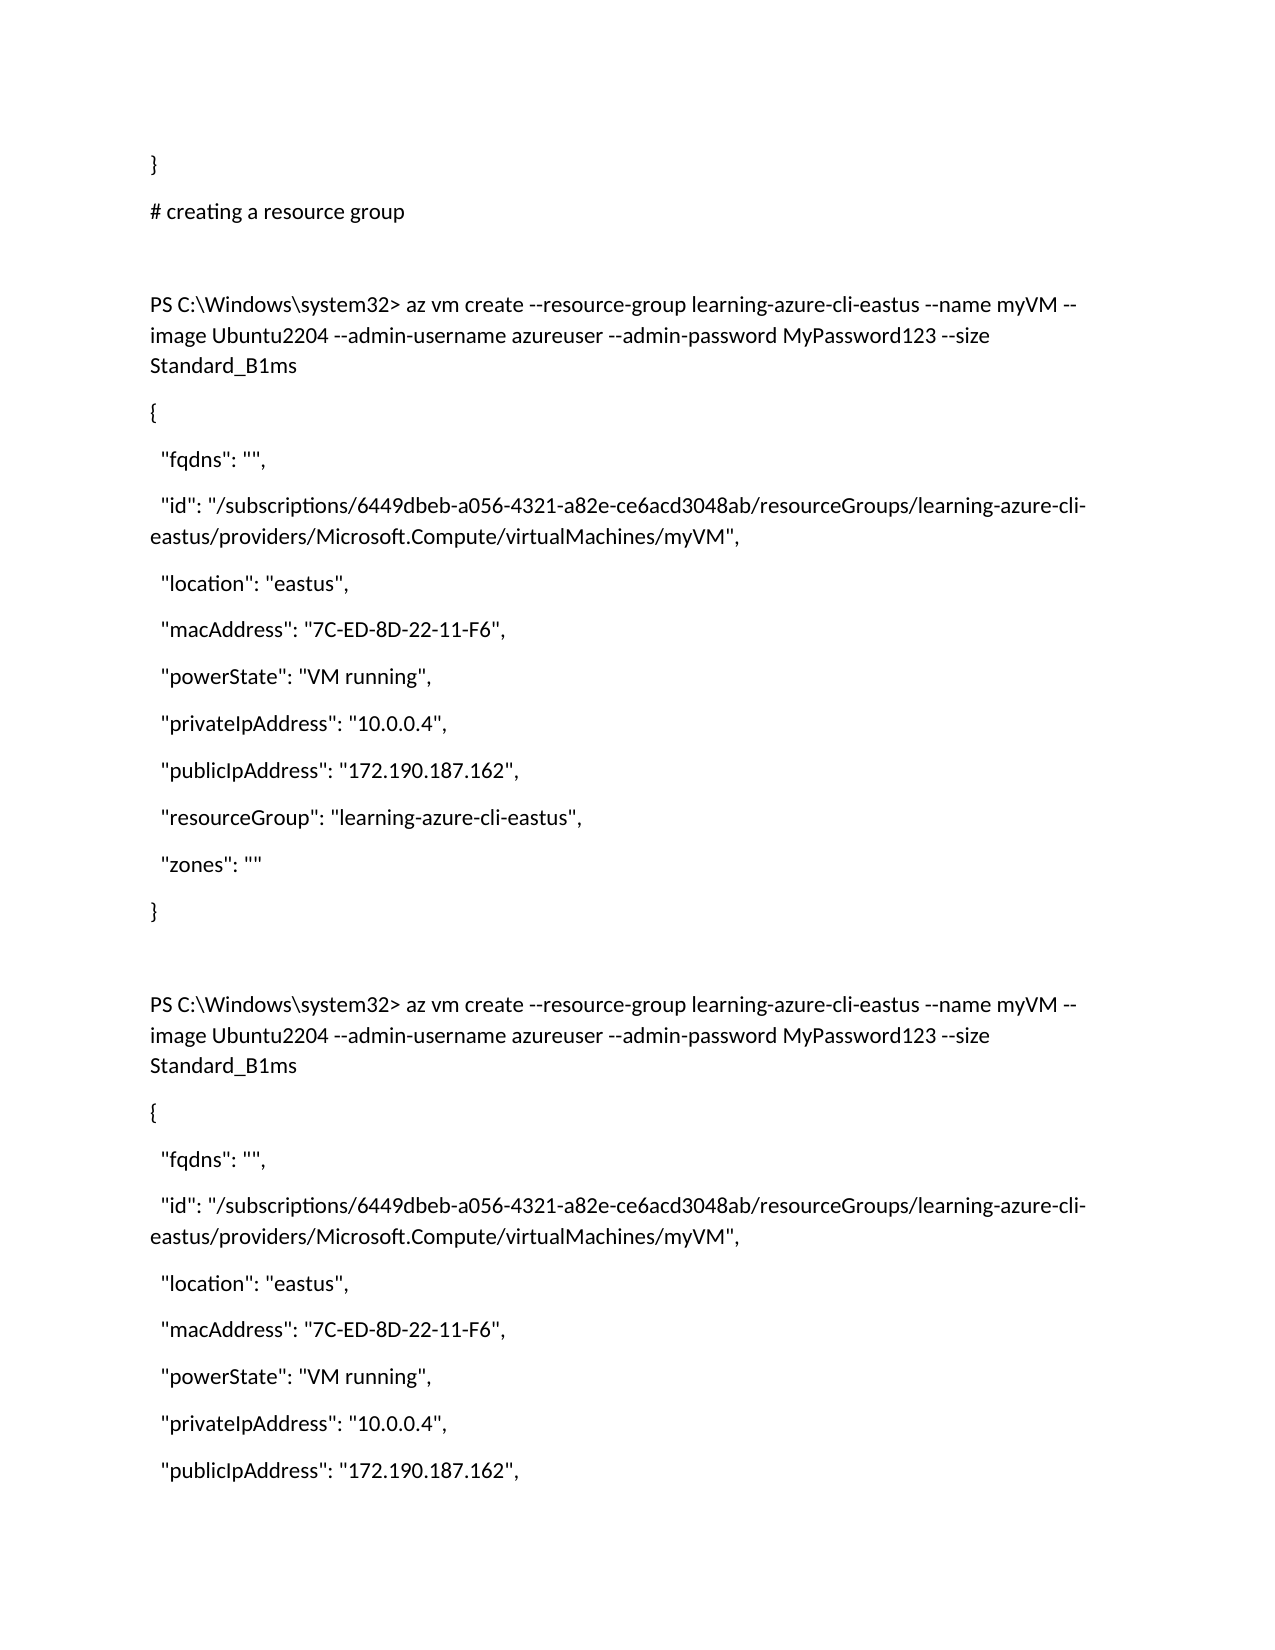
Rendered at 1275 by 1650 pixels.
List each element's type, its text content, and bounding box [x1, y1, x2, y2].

text PS C:\Windows\system32> az vm create --resource-group learning-azure-cli-eastus --name myVM --image Ubuntu2204 --admin-username azureuser --admin-password MyPassword123 --size Standard_B1ms [150, 291, 1125, 379]
text "id": "/subscriptions/6449dbeb-a056-4321-a82e-ce6acd3048ab/resourceGroups/learning-azure-cli-eastus/providers/Microsoft.Compute/virtualMachines/myVM", [150, 1192, 1125, 1250]
text "location": "eastus", [150, 569, 1125, 597]
text "publicIpAddress": "172.190.187.162", [150, 1456, 1125, 1484]
text { [150, 1098, 1125, 1126]
text "privateIpAddress": "10.0.0.4", [150, 1409, 1125, 1437]
text "macAddress": "7C-ED-8D-22-11-F6", [150, 1316, 1125, 1344]
text "zones": "" [150, 850, 1125, 878]
text "fqdns": "", [150, 445, 1125, 473]
text { [150, 398, 1125, 426]
text "powerState": "VM running", [150, 662, 1125, 691]
text "macAddress": "7C-ED-8D-22-11-F6", [150, 616, 1125, 644]
text "fqdns": "", [150, 1145, 1125, 1173]
text "id": "/subscriptions/6449dbeb-a056-4321-a82e-ce6acd3048ab/resourceGroups/learning-azure-cli-eastus/providers/Microsoft.Compute/virtualMachines/myVM", [150, 492, 1125, 550]
text "resourceGroup": "learning-azure-cli-eastus", [150, 803, 1125, 831]
text "publicIpAddress": "172.190.187.162", [150, 756, 1125, 784]
text } [150, 150, 1125, 178]
text "location": "eastus", [150, 1269, 1125, 1297]
text # creating a resource group [150, 197, 1125, 225]
text "privateIpAddress": "10.0.0.4", [150, 709, 1125, 737]
text } [150, 897, 1125, 925]
text "powerState": "VM running", [150, 1362, 1125, 1391]
text PS C:\Windows\system32> az vm create --resource-group learning-azure-cli-eastus --name myVM --image Ubuntu2204 --admin-username azureuser --admin-password MyPassword123 --size Standard_B1ms [150, 991, 1125, 1079]
